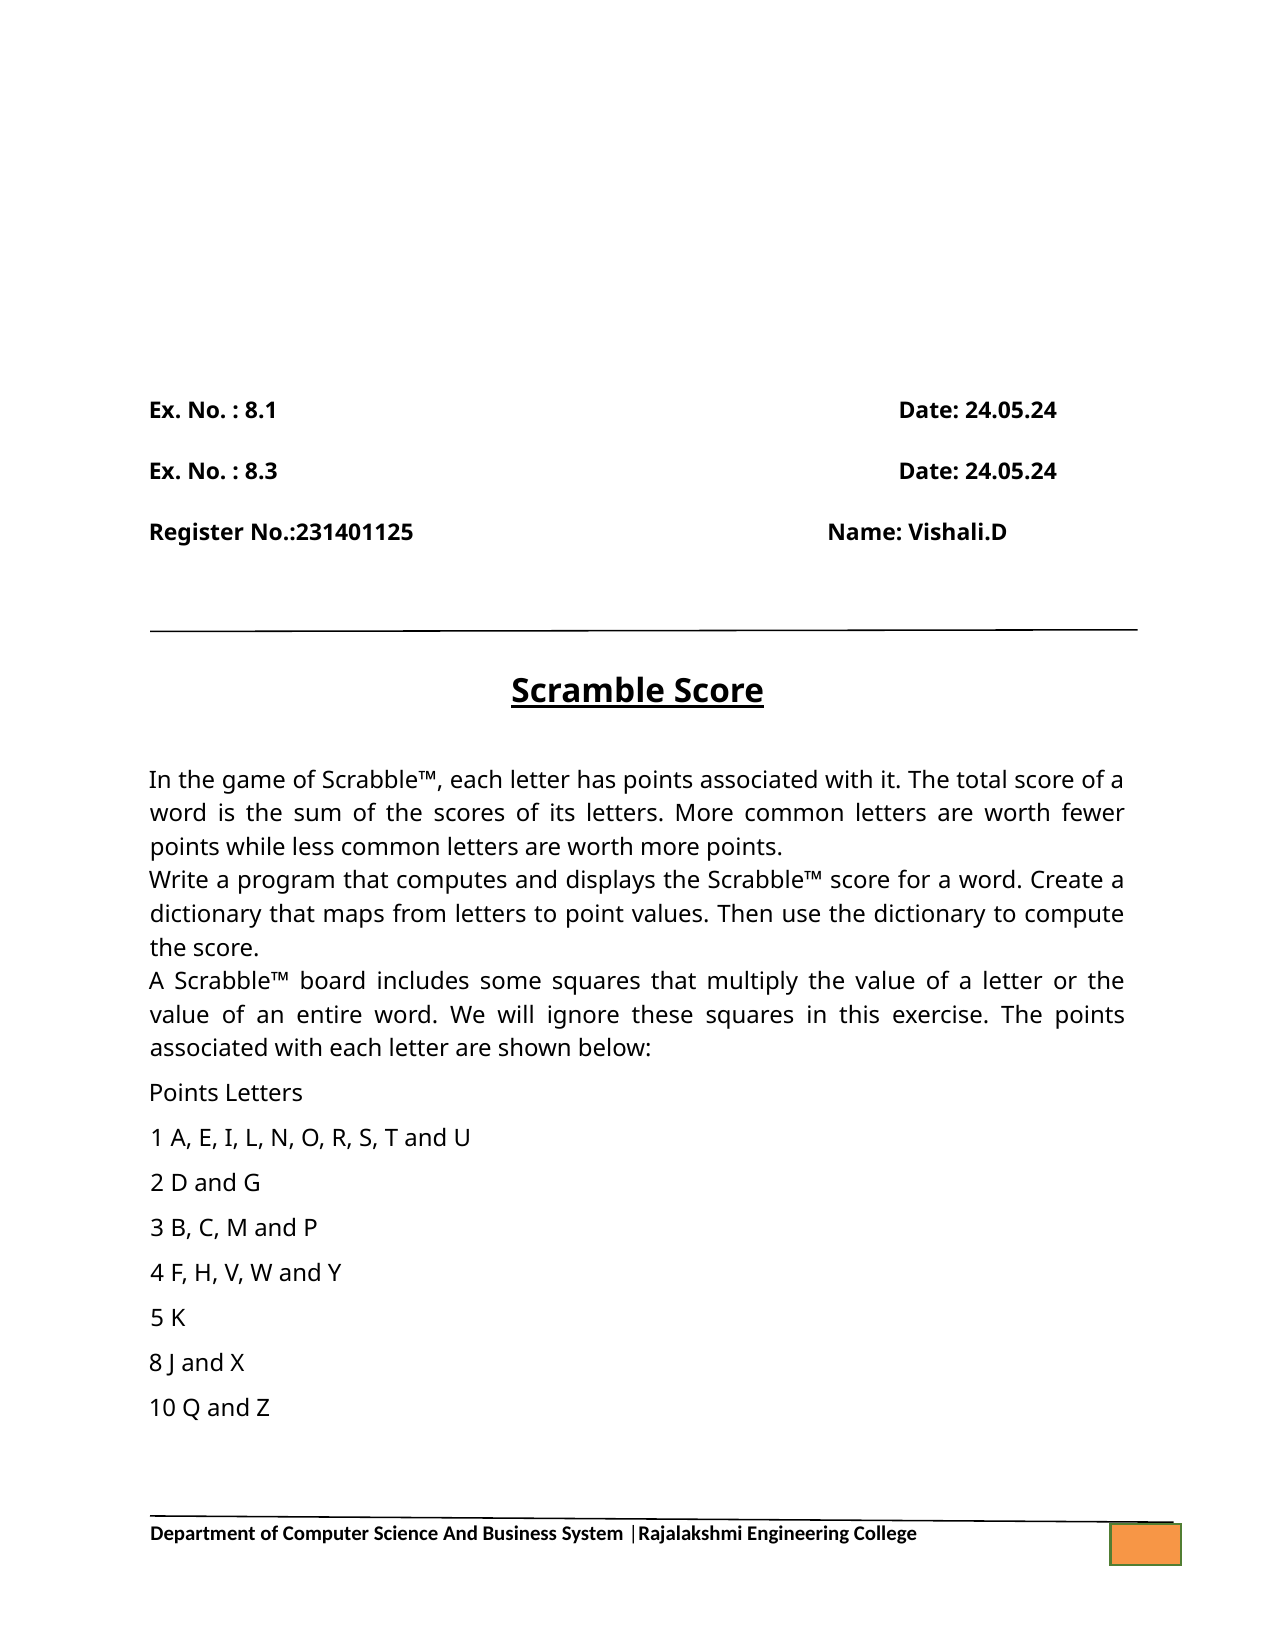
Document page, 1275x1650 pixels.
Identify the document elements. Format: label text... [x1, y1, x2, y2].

list B, C, M and P [150, 1211, 1126, 1244]
text Ex. No. : 8.3 Date: 24.05.24 [148, 455, 1126, 486]
text A Scrabble™ board includes some squares that multiply the value of a letter or the value of an entire word. We will ignore these squares in this exercise. The points associated with each letter are shown below: [148, 964, 1126, 1064]
list K [150, 1301, 1126, 1334]
list D and G [150, 1166, 1126, 1199]
text 8 J and X [148, 1346, 1126, 1379]
list F, H, V, W and Y [150, 1256, 1126, 1289]
text Write a program that computes and displays the Scrabble™ score for a word. Create a dictionary that maps from letters to point values. Then use the dictionary to compute the score. [148, 863, 1126, 963]
text 10 Q and Z [148, 1391, 1126, 1424]
text Register No.:231401125 Name: Vishali.D [148, 516, 1126, 547]
text In the game of Scrabble™, each letter has points associated with it. The total score of a word is the sum of the scores of its letters. More common letters are worth fewer points while less common letters are worth more points. [148, 763, 1126, 862]
list A, E, I, L, N, O, R, S, T and U [150, 1121, 1126, 1154]
text Points Letters [148, 1076, 1126, 1109]
text Scramble Score [150, 667, 1125, 713]
text Ex. No. : 8.1 Date: 24.05.24 [148, 394, 1126, 425]
